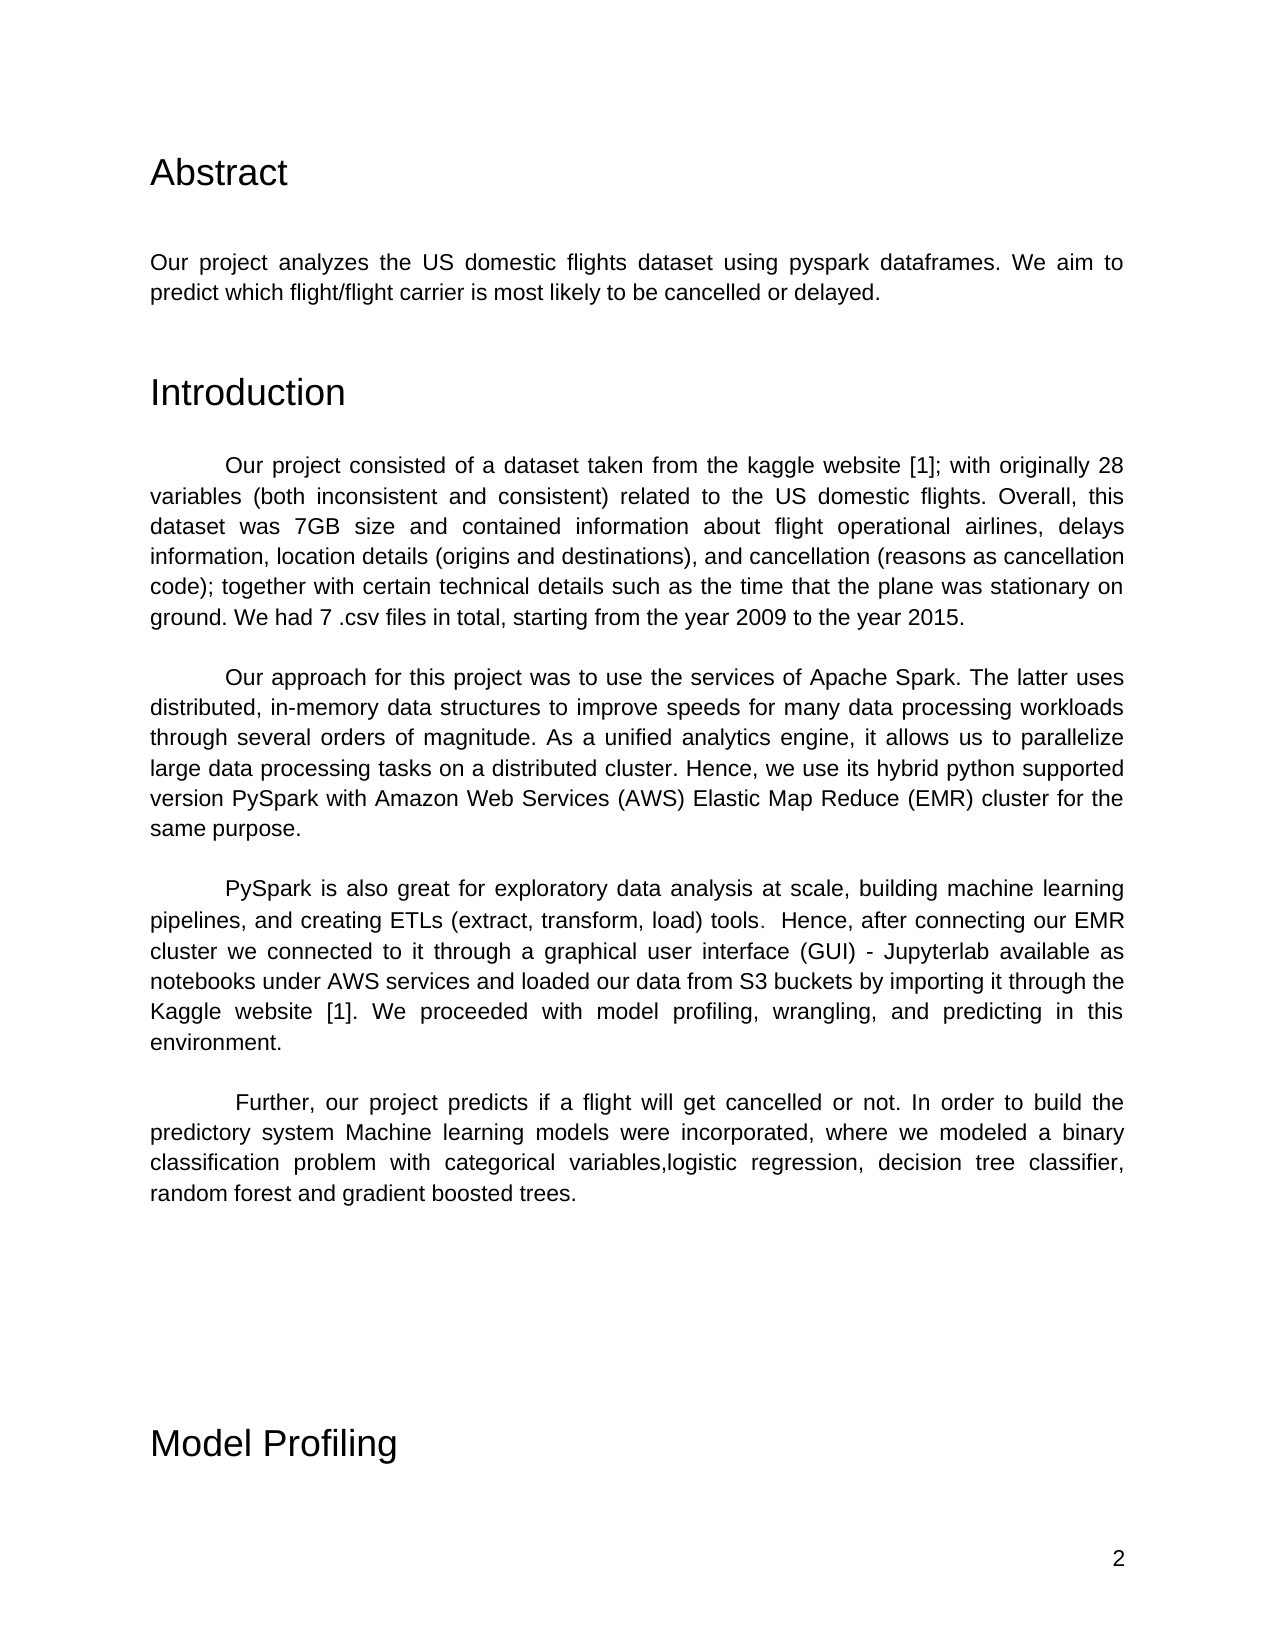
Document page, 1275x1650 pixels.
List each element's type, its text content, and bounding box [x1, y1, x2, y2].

text Our approach for this project was to use the services of Apache Spark. The latter uses distributed, in-memory data structures to improve speeds for many data processing workloads through several orders of magnitude. As a unified analytics engine, it allows us to parallelize large data processing tasks on a distributed cluster. Hence, we use its hybrid python supported version PySpark with Amazon Web Services (AWS) Elastic Map Reduce (EMR) cluster for the same purpose. [150, 664, 1125, 841]
text PySpark is also great for exploratory data analysis at scale, building machine learning pipelines, and creating ETLs (extract, transform, load) tools. Hence, after connecting our EMR cluster we connected to it through a graphical user interface (GUI) - Jupyterlab available as notebooks under AWS services and loaded our data from S3 buckets by importing it through the Kaggle website [1]. We proceeded with model profiling, wrangling, and predicting in this environment. [150, 875, 1125, 1055]
text Further, our project predicts if a flight will get cancelled or not. In order to build the predictory system Machine learning models were incorporated, where we modeled a binary classification problem with categorical variables,logistic regression, decision tree classifier, random forest and gradient boosted trees. [150, 1089, 1125, 1206]
text Our project analyzes the US domestic flights dataset using pyspark dataframes. We aim to predict which flight/flight carrier is most likely to be cancelled or delayed. [150, 249, 1125, 306]
text Our project consisted of a dataset taken from the kaggle website [1]; with originally 28 variables (both inconsistent and consistent) related to the US domestic flights. Overall, this dataset was 7GB size and contained information about flight operational airlines, delays information, location details (origins and destinations), and cancellation (reasons as cancellation code); together with certain technical details such as the time that the plane was stationary on ground. We had 7 .csv files in total, starting from the year 2009 to the year 2015. [150, 452, 1125, 630]
text Introduction [150, 370, 1125, 413]
text Model Profiling [150, 1421, 1125, 1464]
text Abstract [150, 150, 1125, 193]
